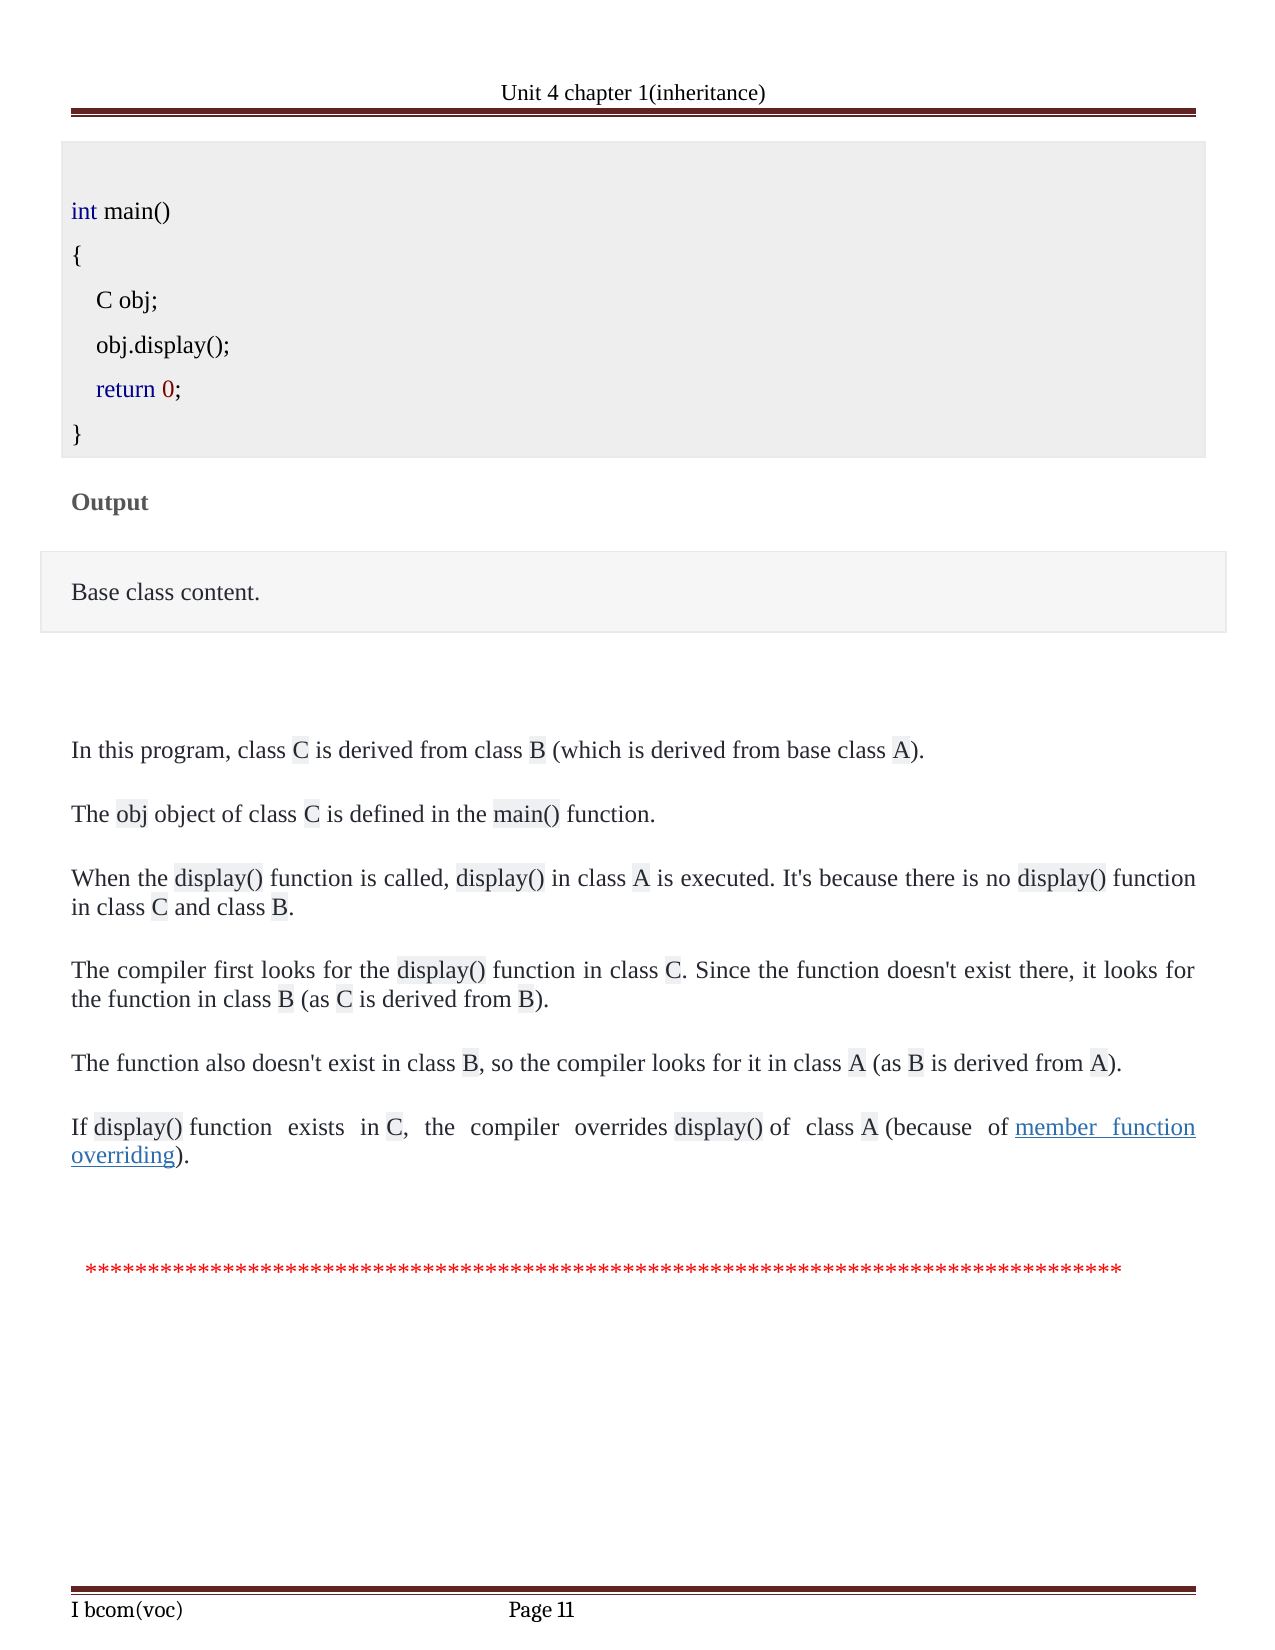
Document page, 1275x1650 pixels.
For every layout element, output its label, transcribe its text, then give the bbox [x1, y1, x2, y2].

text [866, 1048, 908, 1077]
text The function also doesn't exist in class B, so the compiler looks for it in class A (as B is derived from A). [479, 1048, 848, 1077]
text The obj object of class C is defined in the main() function. [320, 799, 493, 828]
text In this program, class C is derived from class B (which is derived from base class A). [309, 736, 529, 764]
text In this program, class C is derived from class B (which is derived from base class A). [71, 736, 292, 764]
text Output [71, 487, 1196, 516]
text obj.display(); [63, 320, 1204, 358]
text The function also doesn't exist in class B, so the compiler looks for it in class A (as B is derived from A). [71, 1048, 462, 1077]
text When the display() function is called, display() in class A is executed. It's because there is no display() function in class C and class B. [71, 863, 1196, 921]
text } [63, 409, 1204, 456]
text return 0; [63, 364, 1204, 403]
text The obj object of class C is defined in the main() function. [560, 799, 1196, 828]
text The compiler first looks for the display() function in class C. Since the function doesn't exist there, it looks for the function in class B (as C is derived from B). [71, 956, 1196, 1013]
text { [63, 231, 1204, 269]
text int main() [63, 186, 1204, 224]
text The obj object of class C is defined in the main() function. [148, 799, 304, 828]
text Base class content. [42, 552, 1225, 631]
text *********************************************************************************** [84, 1257, 1182, 1285]
text In this program, class C is derived from class B (which is derived from base class A). [546, 736, 892, 764]
text In this program, class C is derived from class B (which is derived from base class A). [910, 736, 1196, 764]
text If display() function exists in C, the compiler overrides display() of class A (because of member function overriding). [71, 1112, 1196, 1169]
text C obj; [63, 275, 1204, 314]
